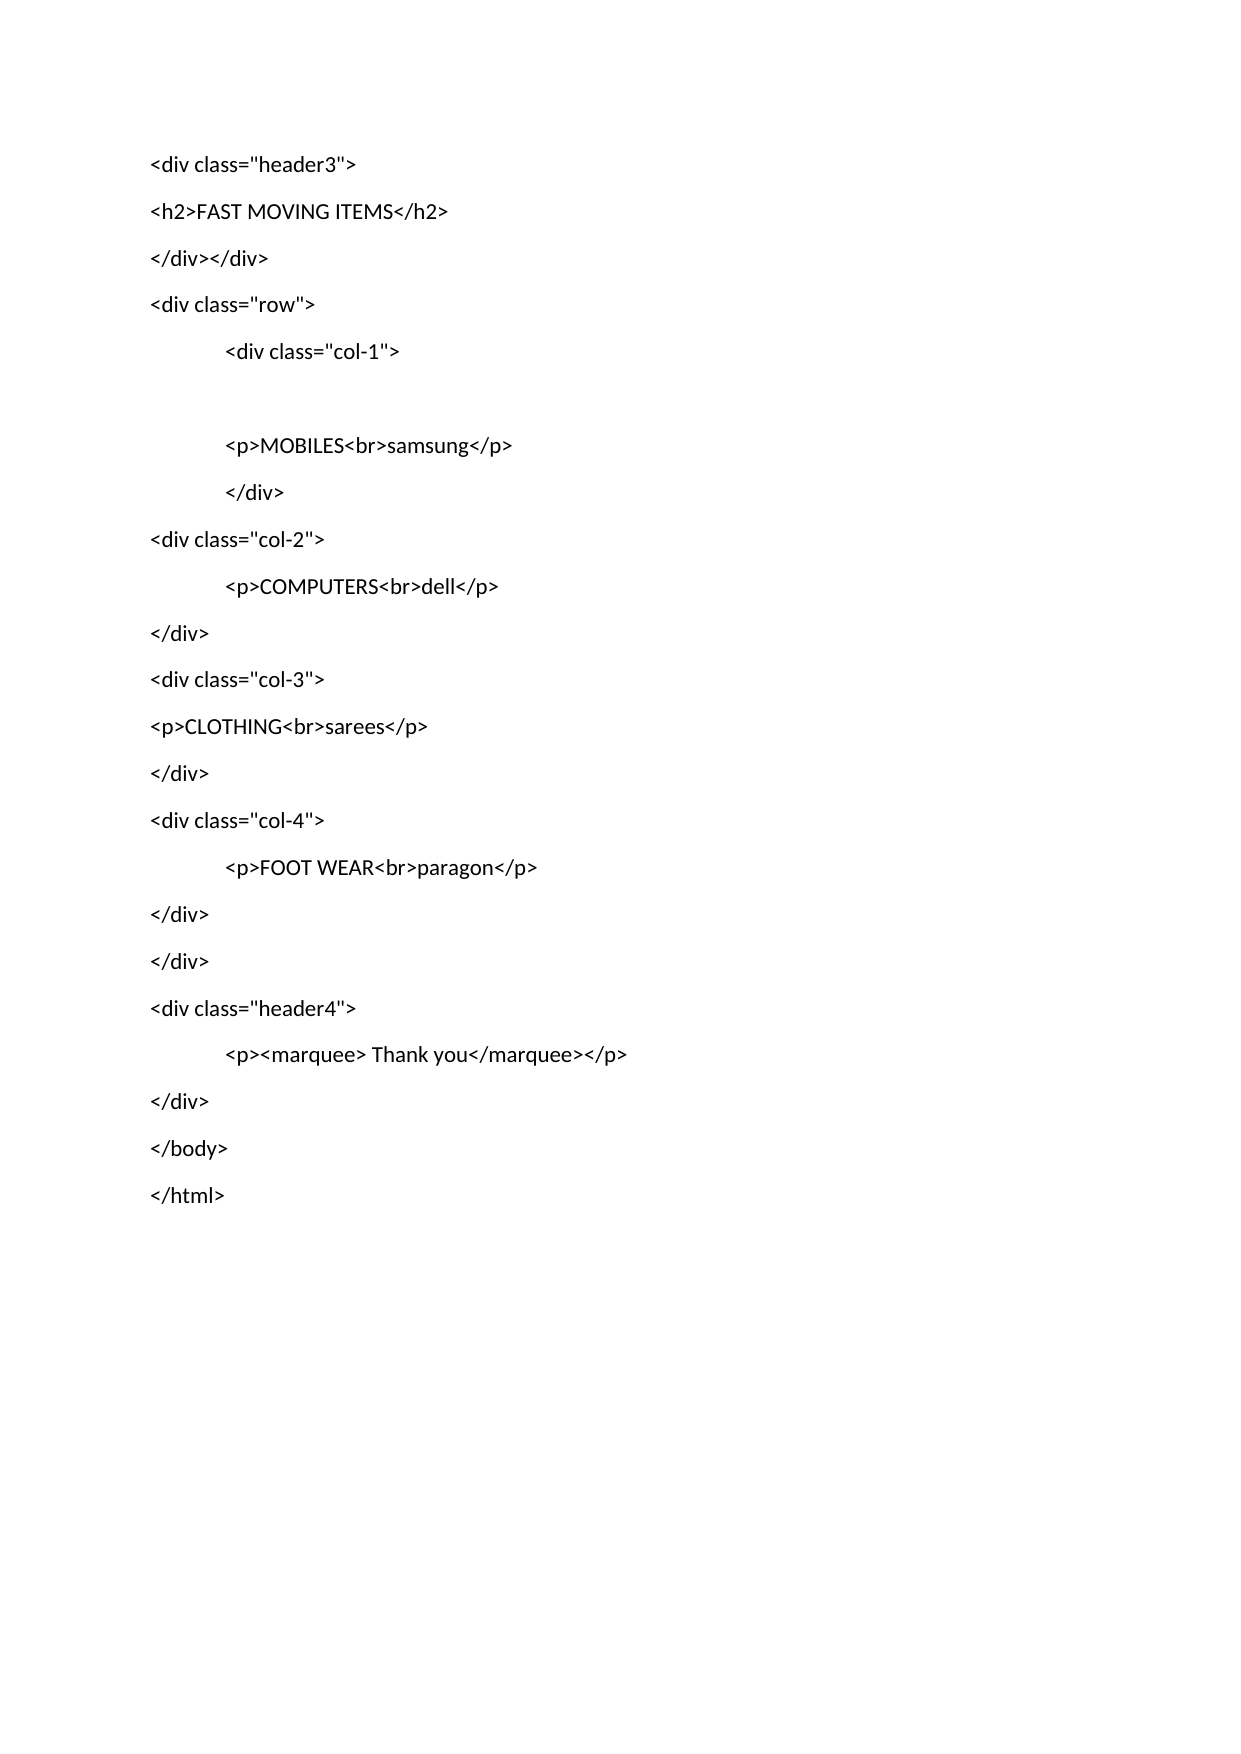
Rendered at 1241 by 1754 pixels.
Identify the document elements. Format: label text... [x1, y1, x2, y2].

text </div> [150, 759, 1090, 787]
text <div class="row"> [150, 291, 1090, 319]
text <div class="col-2"> [150, 525, 1090, 553]
text <p><marquee> Thank you</marquee></p> [150, 1041, 1090, 1069]
text <p>MOBILES<br>samsung</p> [150, 431, 1090, 459]
text </div> [150, 900, 1090, 928]
text </div></div> [150, 244, 1090, 272]
text </html> [150, 1181, 1090, 1209]
text <p>COMPUTERS<br>dell</p> [150, 572, 1090, 600]
text <p>CLOTHING<br>sarees</p> [150, 712, 1090, 741]
text </div> [150, 478, 1090, 506]
text <div class="header3"> [150, 150, 1090, 178]
text </div> [150, 619, 1090, 647]
text </div> [150, 947, 1090, 975]
text </div> [150, 1087, 1090, 1116]
text <div class="col-3"> [150, 666, 1090, 694]
text <div class="header4"> [150, 994, 1090, 1022]
text <div class="col-4"> [150, 806, 1090, 834]
text <div class="col-1"> [150, 337, 1090, 366]
text </body> [150, 1134, 1090, 1162]
text <h2>FAST MOVING ITEMS</h2> [150, 197, 1090, 225]
text <p>FOOT WEAR<br>paragon</p> [150, 853, 1090, 881]
